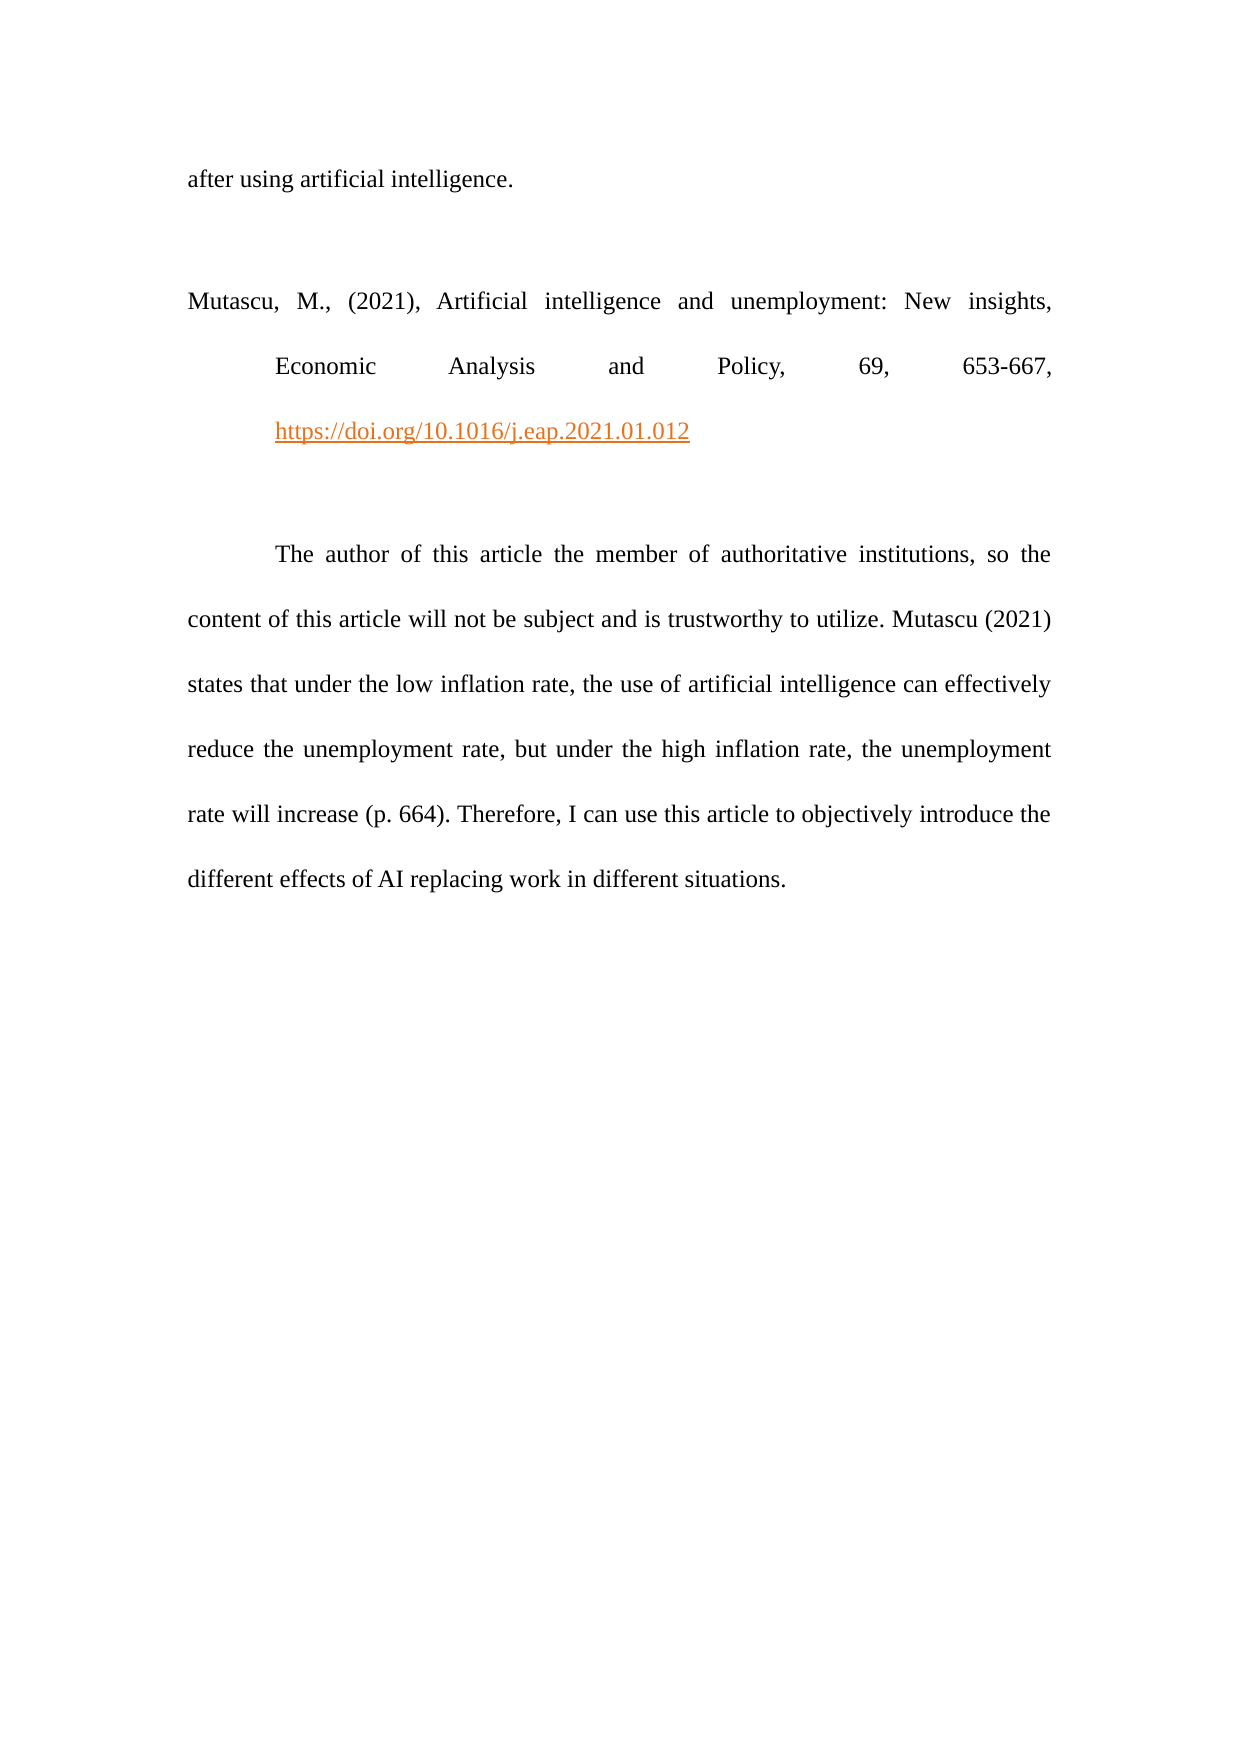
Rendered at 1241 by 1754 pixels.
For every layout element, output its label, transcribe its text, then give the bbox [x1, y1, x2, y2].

text Mutascu, M., (2021), Artificial intelligence and unemployment: New insights, Economic Analysis and Policy, 69, 653-667, https://doi.org/10.1016/j.eap.2021.01.012 [187, 284, 1053, 447]
text The author of this article the member of authoritative institutions, so the content of this article will not be subject and is trustworthy to utilize. Mutascu (2021) states that under the low inflation rate, the use of artificial intelligence can effectively reduce the unemployment rate, but under the high inflation rate, the unemployment rate will increase (p. 664). Therefore, I can use this article to objectively introduce the different effects of AI replacing work in different situations. [187, 537, 1053, 894]
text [187, 162, 1053, 194]
